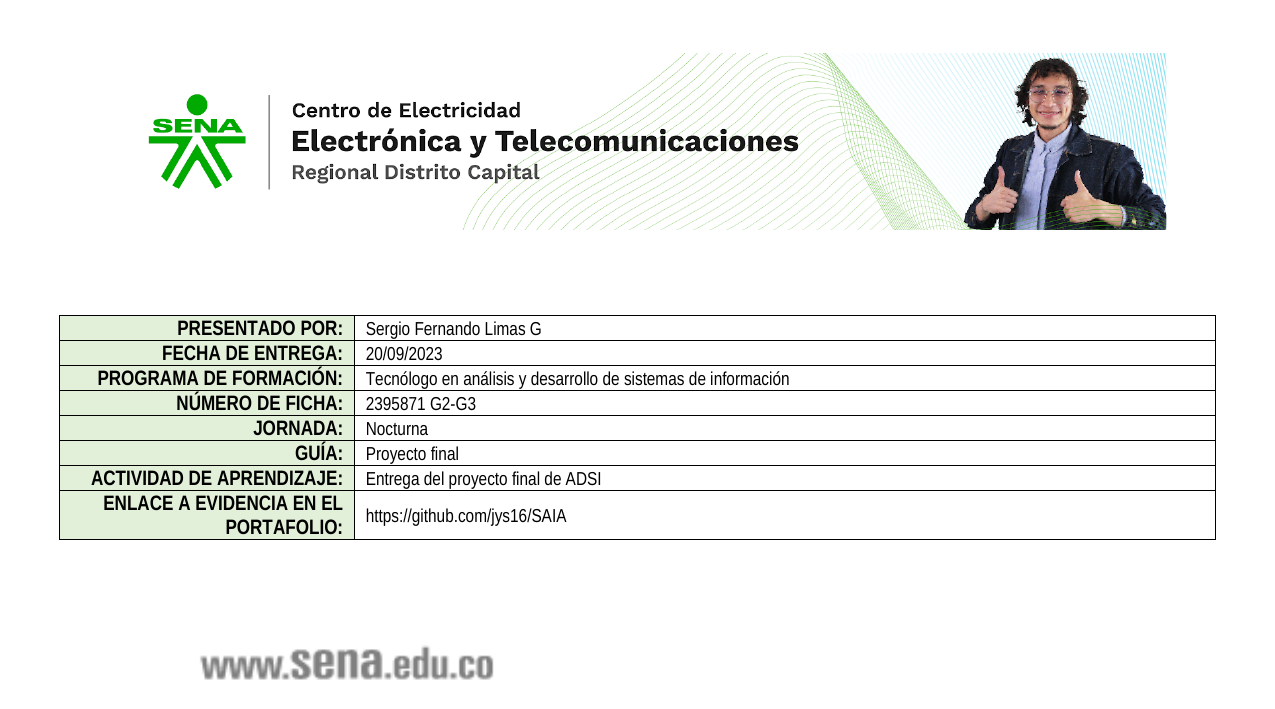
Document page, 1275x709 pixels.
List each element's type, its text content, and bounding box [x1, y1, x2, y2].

table_cell 20/09/2023 [355, 341, 1215, 365]
table_cell https://github.com/jys16/SAIA [355, 491, 1215, 539]
table_cell JORNADA: [60, 416, 354, 440]
table_cell Entrega del proyecto final de ADSI [355, 466, 1215, 490]
table_cell FECHA DE ENTREGA: [60, 341, 354, 365]
table_cell ENLACE A EVIDENCIA EN EL PORTAFOLIO: [60, 491, 354, 539]
table_cell Proyecto final [355, 441, 1215, 465]
table_cell Nocturna [355, 416, 1215, 440]
table_cell NÚMERO DE FICHA: [60, 391, 354, 415]
table_cell ACTIVIDAD DE APRENDIZAJE: [60, 466, 354, 490]
picture [108, 53, 1167, 230]
table_header Sergio Fernando Limas G [355, 316, 1215, 340]
table_cell GUÍA: [60, 441, 354, 465]
table_cell 2395871 G2-G3 [355, 391, 1215, 415]
table_cell PROGRAMA DE FORMACIÓN: [60, 366, 354, 390]
table_cell Tecnólogo en análisis y desarrollo de sistemas de información [355, 366, 1215, 390]
table_header PRESENTADO POR: [60, 316, 354, 340]
picture [59, 606, 558, 709]
